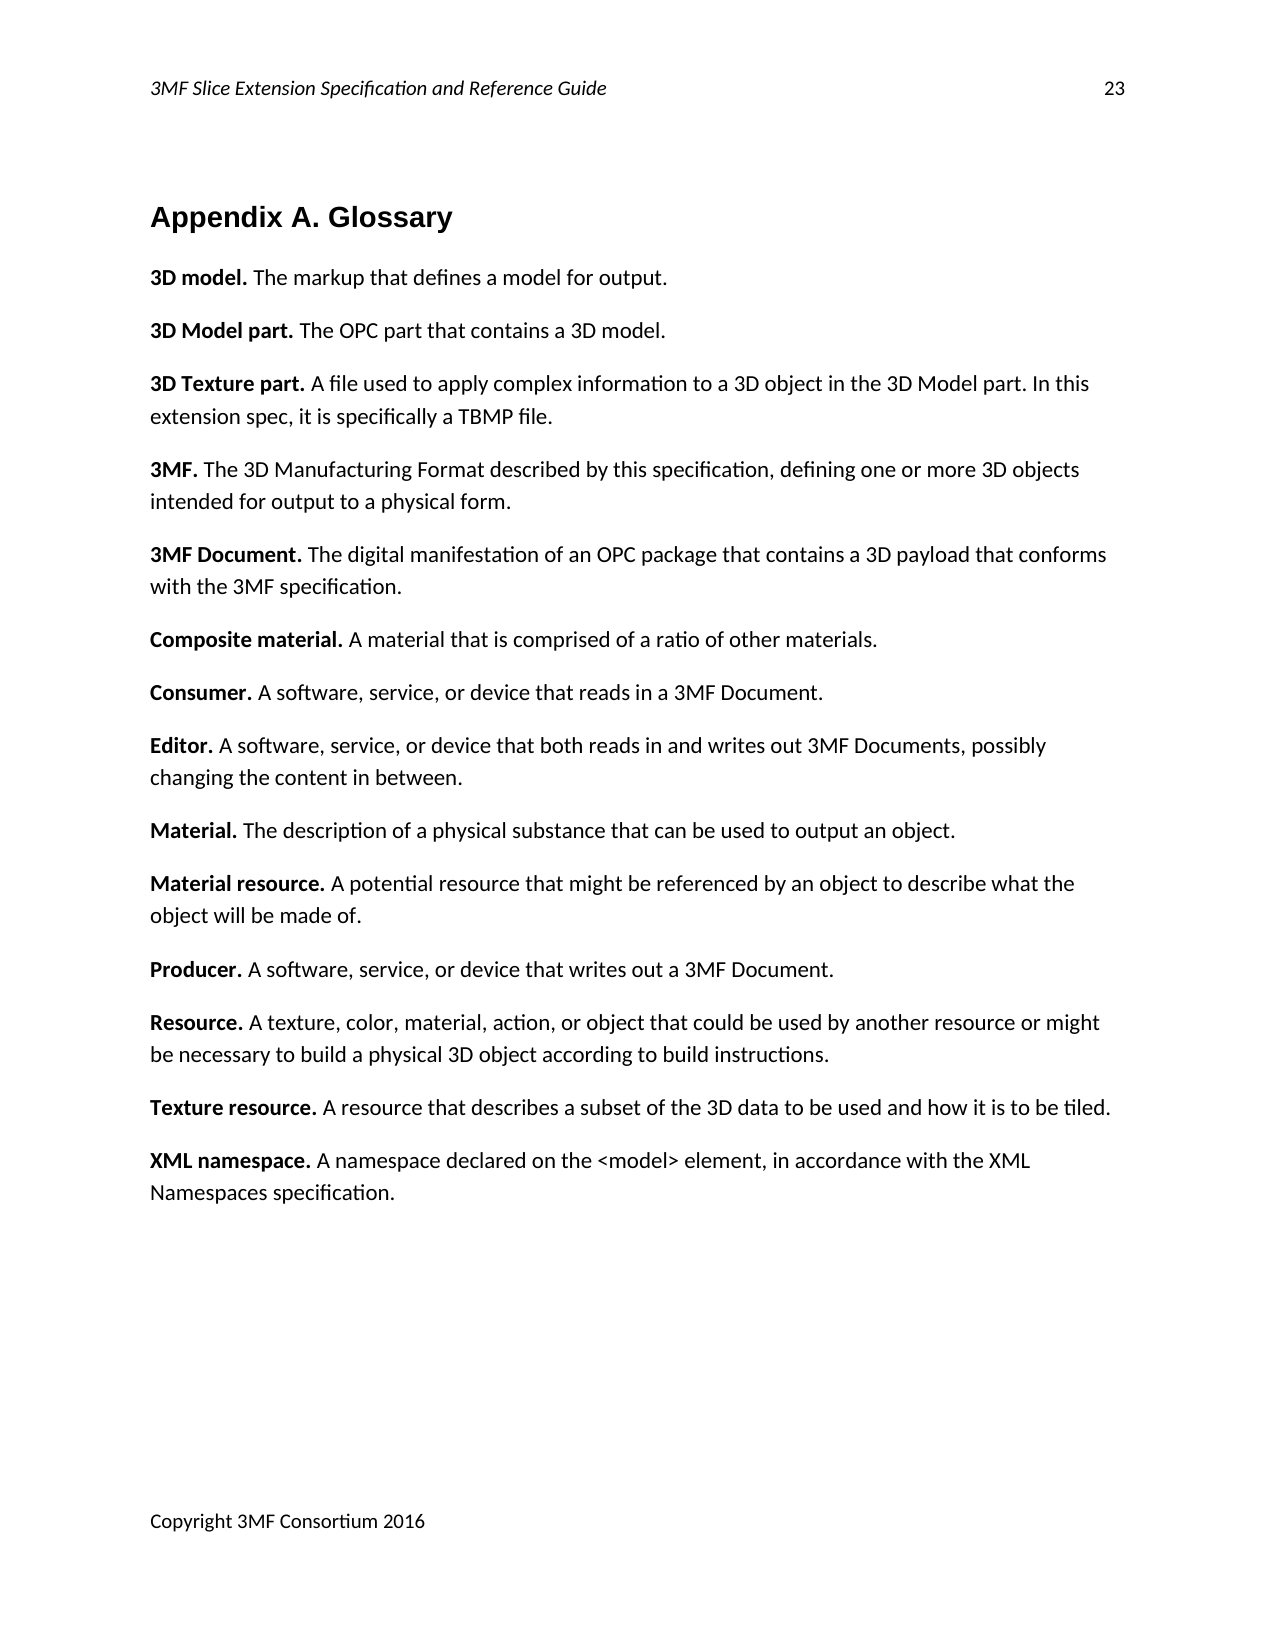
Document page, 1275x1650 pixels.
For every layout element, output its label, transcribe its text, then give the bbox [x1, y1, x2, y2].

text Consumer. A software, service, or device that reads in a 3MF Document. [150, 678, 1125, 706]
text XML namespace. A namespace declared on the <model> element, in accordance with the XML Namespaces specification. [150, 1146, 1125, 1206]
subtitle Appendix A. Glossary [150, 200, 1125, 233]
text Resource. A texture, color, material, action, or object that could be used by another resource or might be necessary to build a physical 3D object according to build instructions. [150, 1008, 1125, 1068]
text Material. The description of a physical substance that can be used to output an object. [150, 816, 1125, 844]
text Editor. A software, service, or device that both reads in and writes out 3MF Documents, possibly changing the content in between. [150, 731, 1125, 791]
text Composite material. A material that is comprised of a ratio of other materials. [150, 625, 1125, 653]
text 3MF Document. The digital manifestation of an OPC package that contains a 3D payload that conforms with the 3MF specification. [150, 540, 1125, 600]
text 3MF. The 3D Manufacturing Format described by this specification, defining one or more 3D objects intended for output to a physical form. [150, 455, 1125, 515]
text 3D Model part. The OPC part that contains a 3D model. [150, 317, 1125, 344]
text Producer. A software, service, or device that writes out a 3MF Document. [150, 955, 1125, 983]
text Material resource. A potential resource that might be referenced by an object to describe what the object will be made of. [150, 869, 1125, 930]
text Texture resource. A resource that describes a subset of the 3D data to be used and how it is to be tiled. [150, 1093, 1125, 1121]
text 3D model. The markup that defines a model for output. [150, 263, 1125, 292]
text 3D Texture part. A file used to apply complex information to a 3D object in the 3D Model part. In this extension spec, it is specifically a TBMP file. [150, 369, 1125, 430]
